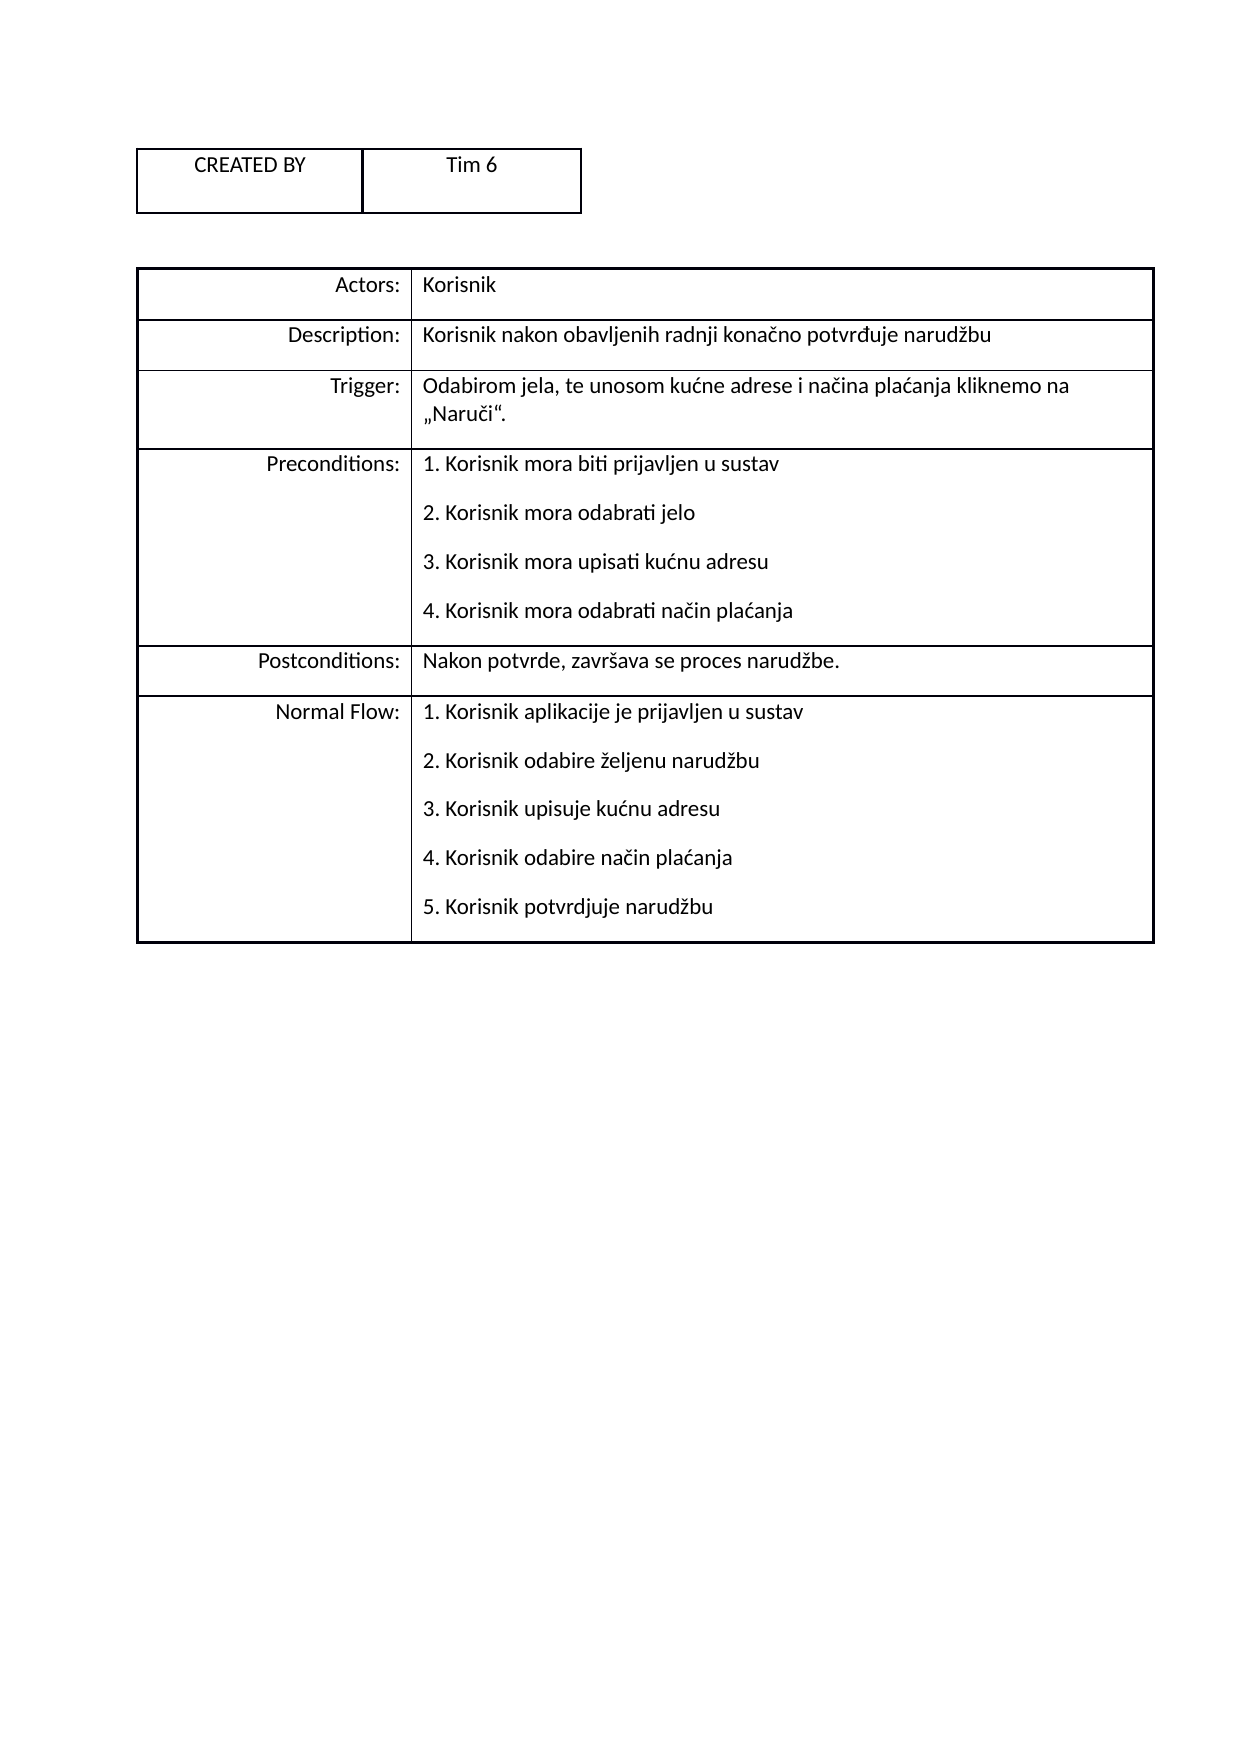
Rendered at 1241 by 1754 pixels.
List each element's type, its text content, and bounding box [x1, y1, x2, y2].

table_cell Normal Flow: [139, 697, 411, 941]
table_header Actors: [139, 270, 411, 319]
table_cell Preconditions: [139, 450, 411, 645]
table_cell Description: [139, 321, 411, 369]
table_cell CREATED BY [138, 150, 361, 212]
table_cell Tim 6 [364, 150, 580, 212]
table_cell Korisnik nakon obavljenih radnji konačno potvrđuje narudžbu [412, 321, 1152, 369]
table_cell Trigger: [139, 371, 411, 448]
table_header Korisnik [412, 270, 1152, 319]
table_cell Odabirom jela, te unosom kućne adrese i načina plaćanja kliknemo na „Naruči“. [412, 371, 1152, 448]
table_cell 1. Korisnik aplikacije je prijavljen u sustav 2. Korisnik odabire željenu narudžbu 3. Korisnik upisuje kućnu adresu 4. Korisnik odabire način plaćanja 5. Korisnik potvrdjuje narudžbu [412, 697, 1152, 941]
table_cell Postconditions: [139, 647, 411, 695]
table_cell 1. Korisnik mora biti prijavljen u sustav 2. Korisnik mora odabrati jelo 3. Korisnik mora upisati kućnu adresu 4. Korisnik mora odabrati način plaćanja [412, 450, 1152, 645]
table_cell Nakon potvrde, završava se proces narudžbe. [412, 647, 1152, 695]
